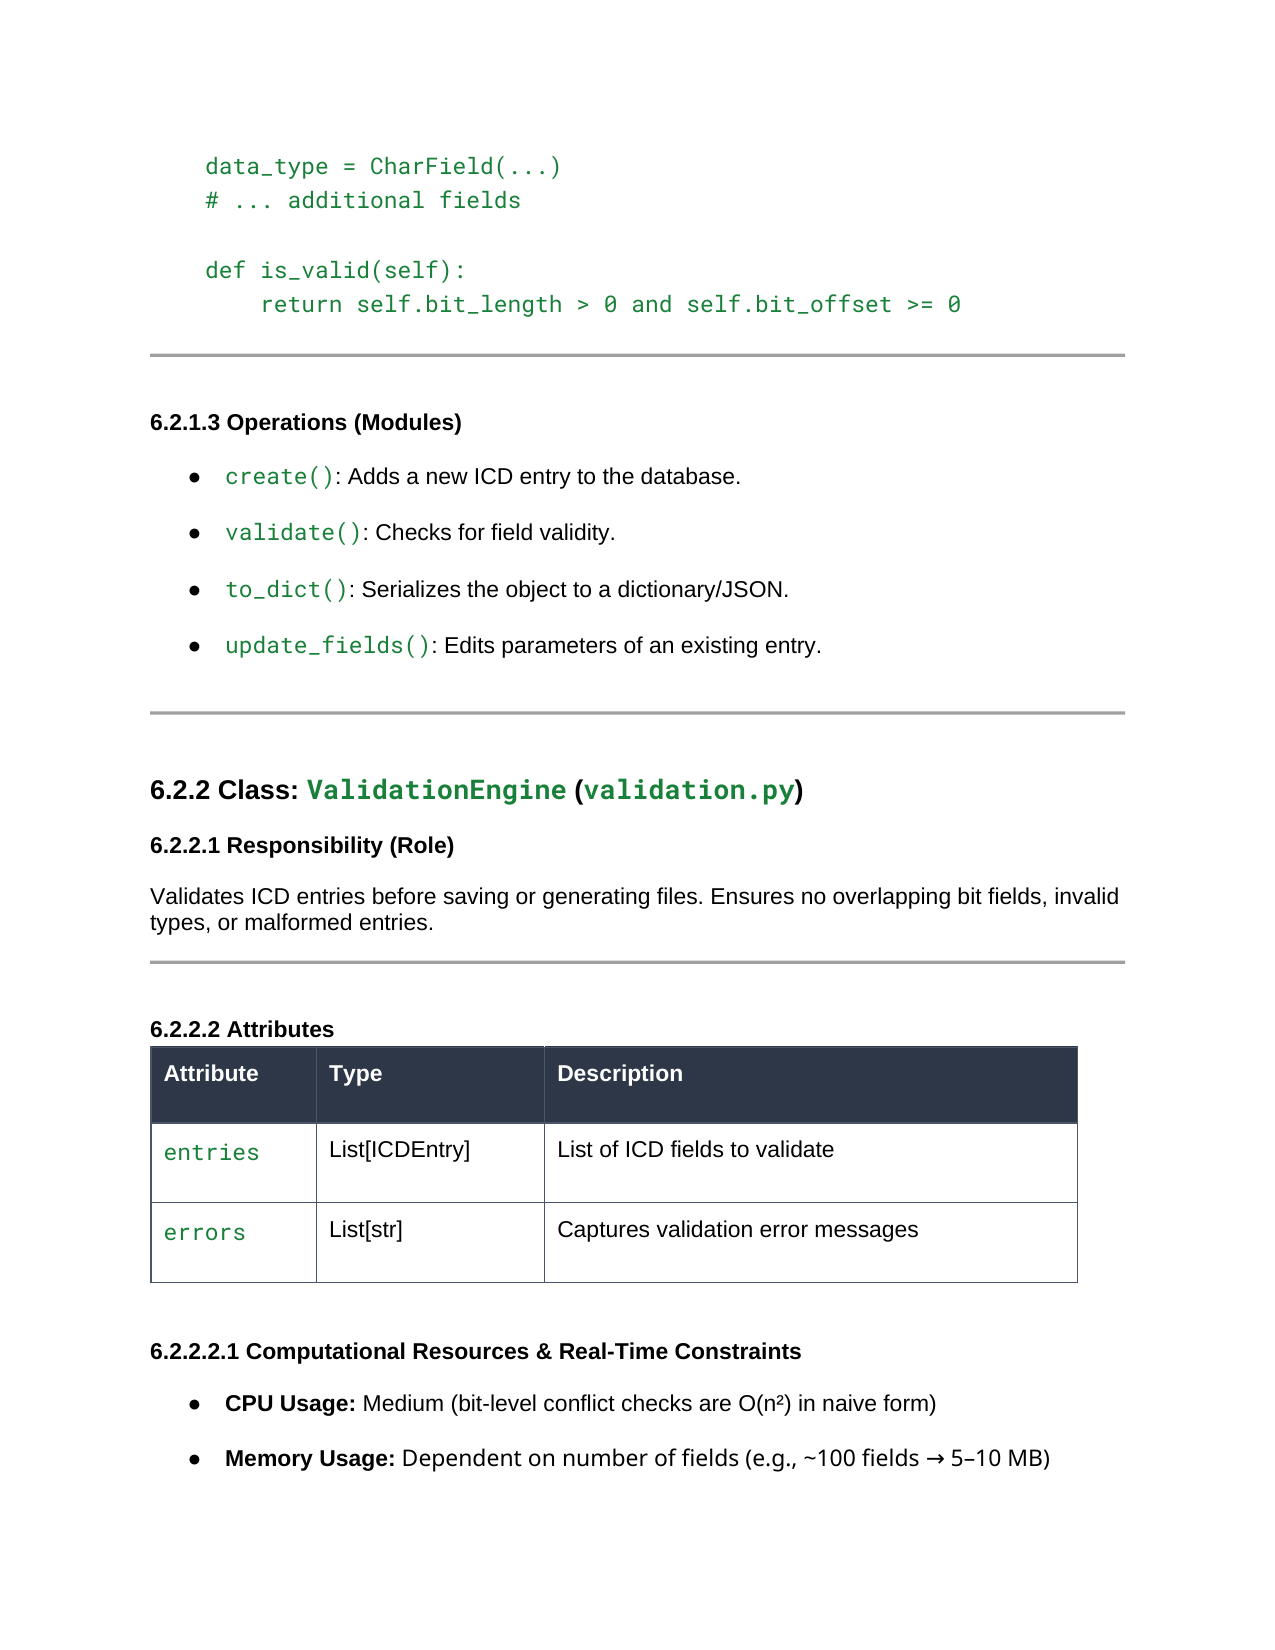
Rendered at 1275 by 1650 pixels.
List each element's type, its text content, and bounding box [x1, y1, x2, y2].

list validate(): Checks for field validity. [187, 517, 1125, 573]
text Validates ICD entries before saving or generating files. Ensures no overlapping bit fields, invalid types, or malformed entries. [150, 883, 1125, 936]
table_header Attribute [152, 1048, 316, 1122]
table_cell entries [152, 1124, 316, 1202]
table_cell Captures validation error messages [545, 1203, 1077, 1282]
subtitle 6.2.2 Class: ValidationEngine (validation.py) [150, 771, 1125, 807]
subtitle 6.2.1.3 Operations (Modules) [150, 409, 1125, 435]
list update_fields(): Edits parameters of an existing entry. [187, 630, 1125, 686]
subtitle 6.2.2.2.1 Computational Resources & Real-Time Constraints [150, 1338, 1125, 1365]
table_cell List of ICD fields to validate [545, 1124, 1077, 1202]
table_cell errors [152, 1203, 316, 1282]
subtitle 6.2.2.2 Attributes [150, 1016, 1125, 1042]
list to_dict(): Serializes the object to a dictionary/JSON. [187, 573, 1125, 630]
table_cell List[ICDEntry] [317, 1124, 544, 1202]
text # ... additional fields [150, 185, 1125, 215]
table_header Type [317, 1048, 544, 1122]
subtitle 6.2.2.1 Responsibility (Role) [150, 832, 1125, 858]
list Memory Usage: Dependent on number of fields (e.g., ~100 fields → 5–10 MB) [187, 1442, 1125, 1500]
text return self.bit_length > 0 and self.bit_offset >= 0 [150, 289, 1125, 319]
list CPU Usage: Medium (bit-level conflict checks are O(n²) in naive form) [187, 1390, 1125, 1442]
table_header Description [545, 1048, 1077, 1122]
text data_type = CharField(...) [150, 150, 1125, 180]
list create(): Adds a new ICD entry to the database. [187, 460, 1125, 517]
text def is_valid(self): [150, 254, 1125, 284]
table_cell List[str] [317, 1203, 544, 1282]
